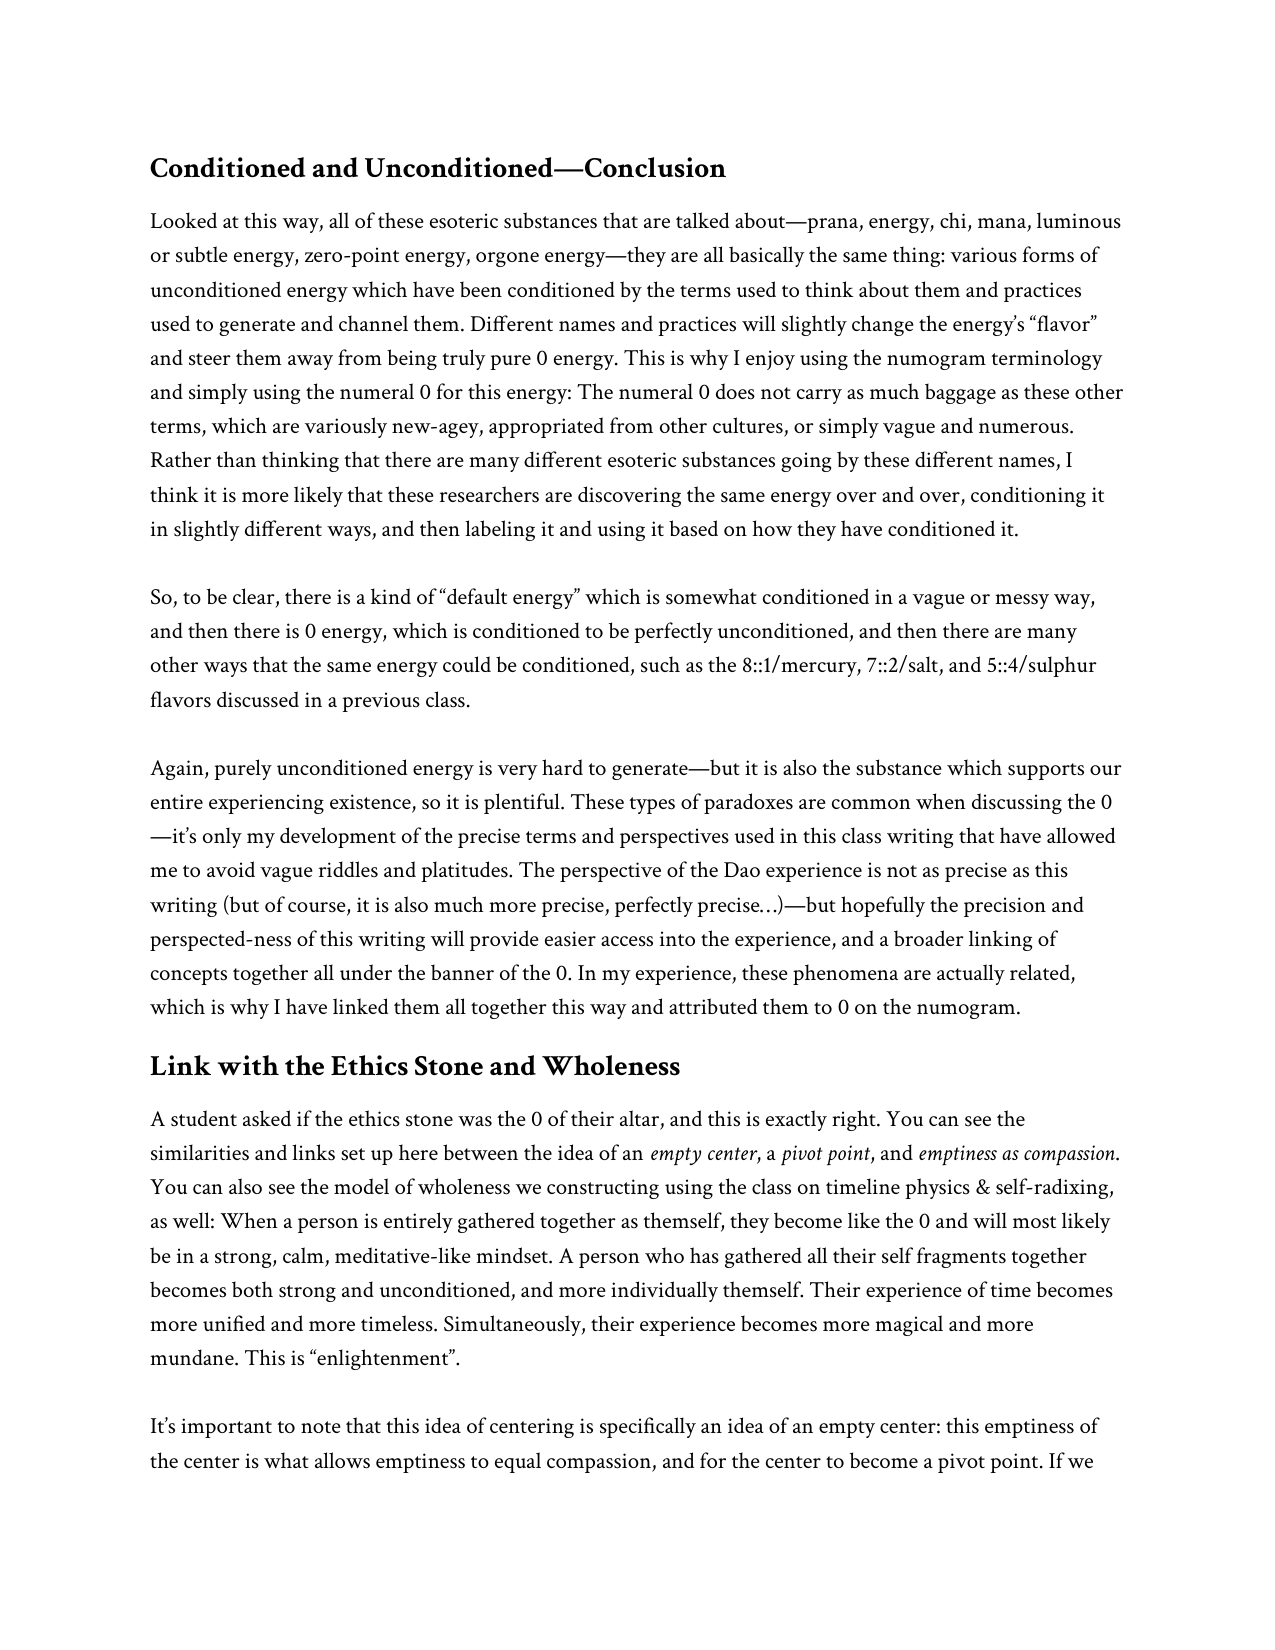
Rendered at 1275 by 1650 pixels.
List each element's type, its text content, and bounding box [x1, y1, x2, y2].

subtitle Link with the Ethics Stone and Wholeness [150, 1048, 1125, 1086]
subtitle Conditioned and Unconditioned—Conclusion [150, 150, 1125, 188]
text Looked at this way, all of these esoteric substances that are talked about—prana, energy, chi, mana, luminous or subtle energy, zero-point energy, orgone energy—they are all basically the same thing: various forms of unconditioned energy which have been conditioned by the terms used to think about them and practices used to generate and channel them. Different names and practices will slightly change the energy’s “flavor” and steer them away from being truly pure 0 energy. This is why I enjoy using the numogram terminology and simply using the numeral 0 for this energy: The numeral 0 does not carry as much baggage as these other terms, which are variously new-agey, appropriated from other cultures, or simply vague and numerous. Rather than thinking that there are many different esoteric substances going by these different names, I think it is more likely that these researchers are discovering the same energy over and over, conditioning it in slightly different ways, and then labeling it and using it based on how they have conditioned it. [150, 207, 1125, 544]
text A student asked if the ethics stone was the 0 of their altar, and this is exactly right. You can see the similarities and links set up here between the idea of an empty center, a pivot point, and emptiness as compassion. You can also see the model of wholeness we constructing using the class on timeline physics & self-radixing, as well: When a person is entirely gathered together as themself, they become like the 0 and will most likely be in a strong, calm, meditative-like mindset. A person who has gathered all their self fragments together becomes both strong and unconditioned, and more individually themself. Their experience of time becomes more unified and more timeless. Simultaneously, their experience becomes more magical and more mundane. This is “enlightenment”. [150, 1104, 1125, 1373]
text Again, purely unconditioned energy is very hard to generate—but it is also the substance which supports our entire experiencing existence, so it is plentiful. These types of paradoxes are common when discussing the 0—it’s only my development of the precise terms and perspectives used in this class writing that have allowed me to avoid vague riddles and platitudes. The perspective of the Dao experience is not as precise as this writing (but of course, it is also much more precise, perfectly precise…)—but hopefully the precision and perspected-ness of this writing will provide easier access into the experience, and a broader linking of concepts together all under the banner of the 0. In my experience, these phenomena are actually related, which is why I have linked them all together this way and attributed them to 0 on the numogram. [150, 753, 1125, 1022]
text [150, 1412, 1125, 1476]
text So, to be clear, there is a kind of “default energy” which is somewhat conditioned in a vague or messy way, and then there is 0 energy, which is conditioned to be perfectly unconditioned, and then there are many other ways that the same energy could be conditioned, such as the 8::1/mercury, 7::2/salt, and 5::4/sulphur flavors discussed in a previous class. [150, 583, 1125, 715]
